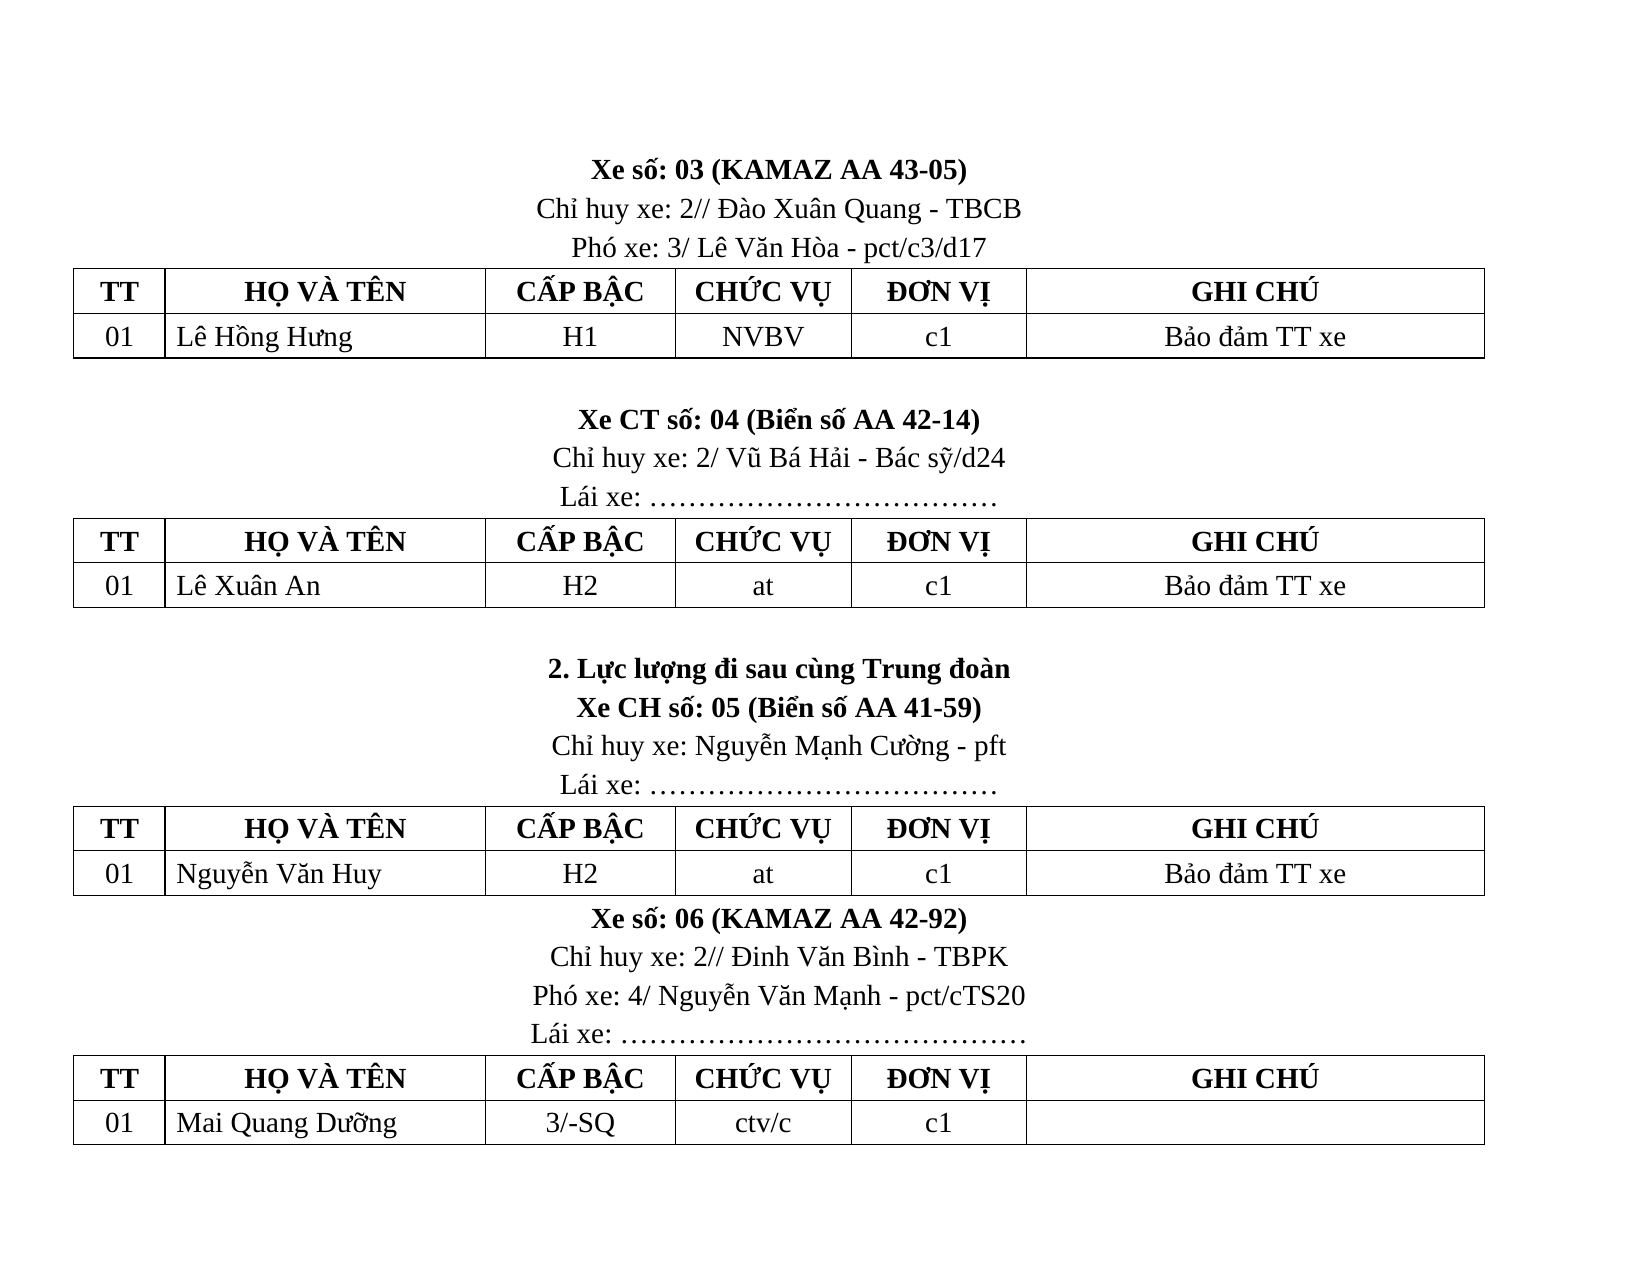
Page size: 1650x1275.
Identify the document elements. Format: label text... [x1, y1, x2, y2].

table_cell 01 [74, 314, 164, 357]
table_cell H1 [486, 314, 675, 357]
table_cell CHỨC VỤ [676, 519, 851, 562]
table_cell CẤP BẬC [486, 1056, 675, 1099]
table_cell H2 [486, 563, 675, 607]
table_cell ĐƠN VỊ [852, 519, 1026, 562]
table_cell 01 [74, 851, 164, 895]
table_cell Nguyễn Văn Huy [166, 851, 485, 895]
table_cell ĐƠN VỊ [852, 807, 1026, 850]
table_cell Lê Hồng Hưng [166, 314, 485, 357]
table_cell GHI CHÚ [1027, 519, 1484, 562]
table_cell HỌ VÀ TÊN [166, 269, 485, 313]
table_cell CẤP BẬC [486, 519, 675, 562]
table_cell HỌ VÀ TÊN [166, 807, 485, 850]
table_cell CHỨC VỤ [676, 1056, 851, 1099]
table_cell GHI CHÚ [1027, 1056, 1484, 1099]
table_cell HỌ VÀ TÊN [166, 519, 485, 562]
table_cell CHỨC VỤ [676, 269, 851, 313]
table_cell c1 [852, 563, 1026, 607]
table_cell ĐƠN VỊ [852, 1056, 1026, 1099]
table_cell CẤP BẬC [486, 807, 675, 850]
table_cell TT [74, 807, 164, 850]
table_cell HỌ VÀ TÊN [166, 1056, 485, 1099]
table_cell CẤP BẬC [486, 269, 675, 313]
table_cell c1 [852, 1101, 1026, 1144]
table_cell ctv/c [676, 1101, 851, 1144]
table_cell TT [74, 269, 164, 313]
table_cell Bảo đảm TT xe [1027, 314, 1484, 357]
table_cell CHỨC VỤ [676, 807, 851, 850]
table_cell 2. Lực lượng đi sau cùng Trung đoàn Xe CH số: 05 (Biển số AA 41-59) Chỉ huy xe: Nguyễn Mạnh Cường - pft Lái xe: ……………………………… [74, 608, 1484, 806]
table_cell 01 [74, 1101, 164, 1144]
table_cell TT [74, 1056, 164, 1099]
table_cell Mai Quang Dưỡng [166, 1101, 485, 1144]
table_cell at [676, 851, 851, 895]
table_cell Lê Xuân An [166, 563, 485, 607]
table_cell Bảo đảm TT xe [1027, 851, 1484, 895]
table_cell at [676, 563, 851, 607]
table_cell c1 [852, 314, 1026, 357]
table_cell 3/-SQ [486, 1101, 675, 1144]
table_header Xe số: 03 (KAMAZ AA 43-05) Chỉ huy xe: 2// Đào Xuân Quang - TBCB Phó xe: 3/ Lê Văn Hòa - pct/c3/d17 [74, 148, 1484, 268]
table_cell H2 [486, 851, 675, 895]
table_cell ĐƠN VỊ [852, 269, 1026, 313]
table_cell NVBV [676, 314, 851, 357]
table_cell [1027, 1101, 1484, 1144]
table_cell Bảo đảm TT xe [1027, 563, 1484, 607]
table_cell 01 [74, 563, 164, 607]
table_cell Xe CT số: 04 (Biển số AA 42-14) Chỉ huy xe: 2/ Vũ Bá Hải - Bác sỹ/d24 Lái xe: ……………………………… [74, 359, 1484, 518]
table_cell c1 [852, 851, 1026, 895]
table_cell TT [74, 519, 164, 562]
table_cell GHI CHÚ [1027, 269, 1484, 313]
table_cell Xe số: 06 (KAMAZ AA 42-92) Chỉ huy xe: 2// Đinh Văn Bình - TBPK Phó xe: 4/ Nguyễn Văn Mạnh - pct/cTS20 Lái xe: …………………………………… [74, 896, 1484, 1055]
table_cell GHI CHÚ [1027, 807, 1484, 850]
